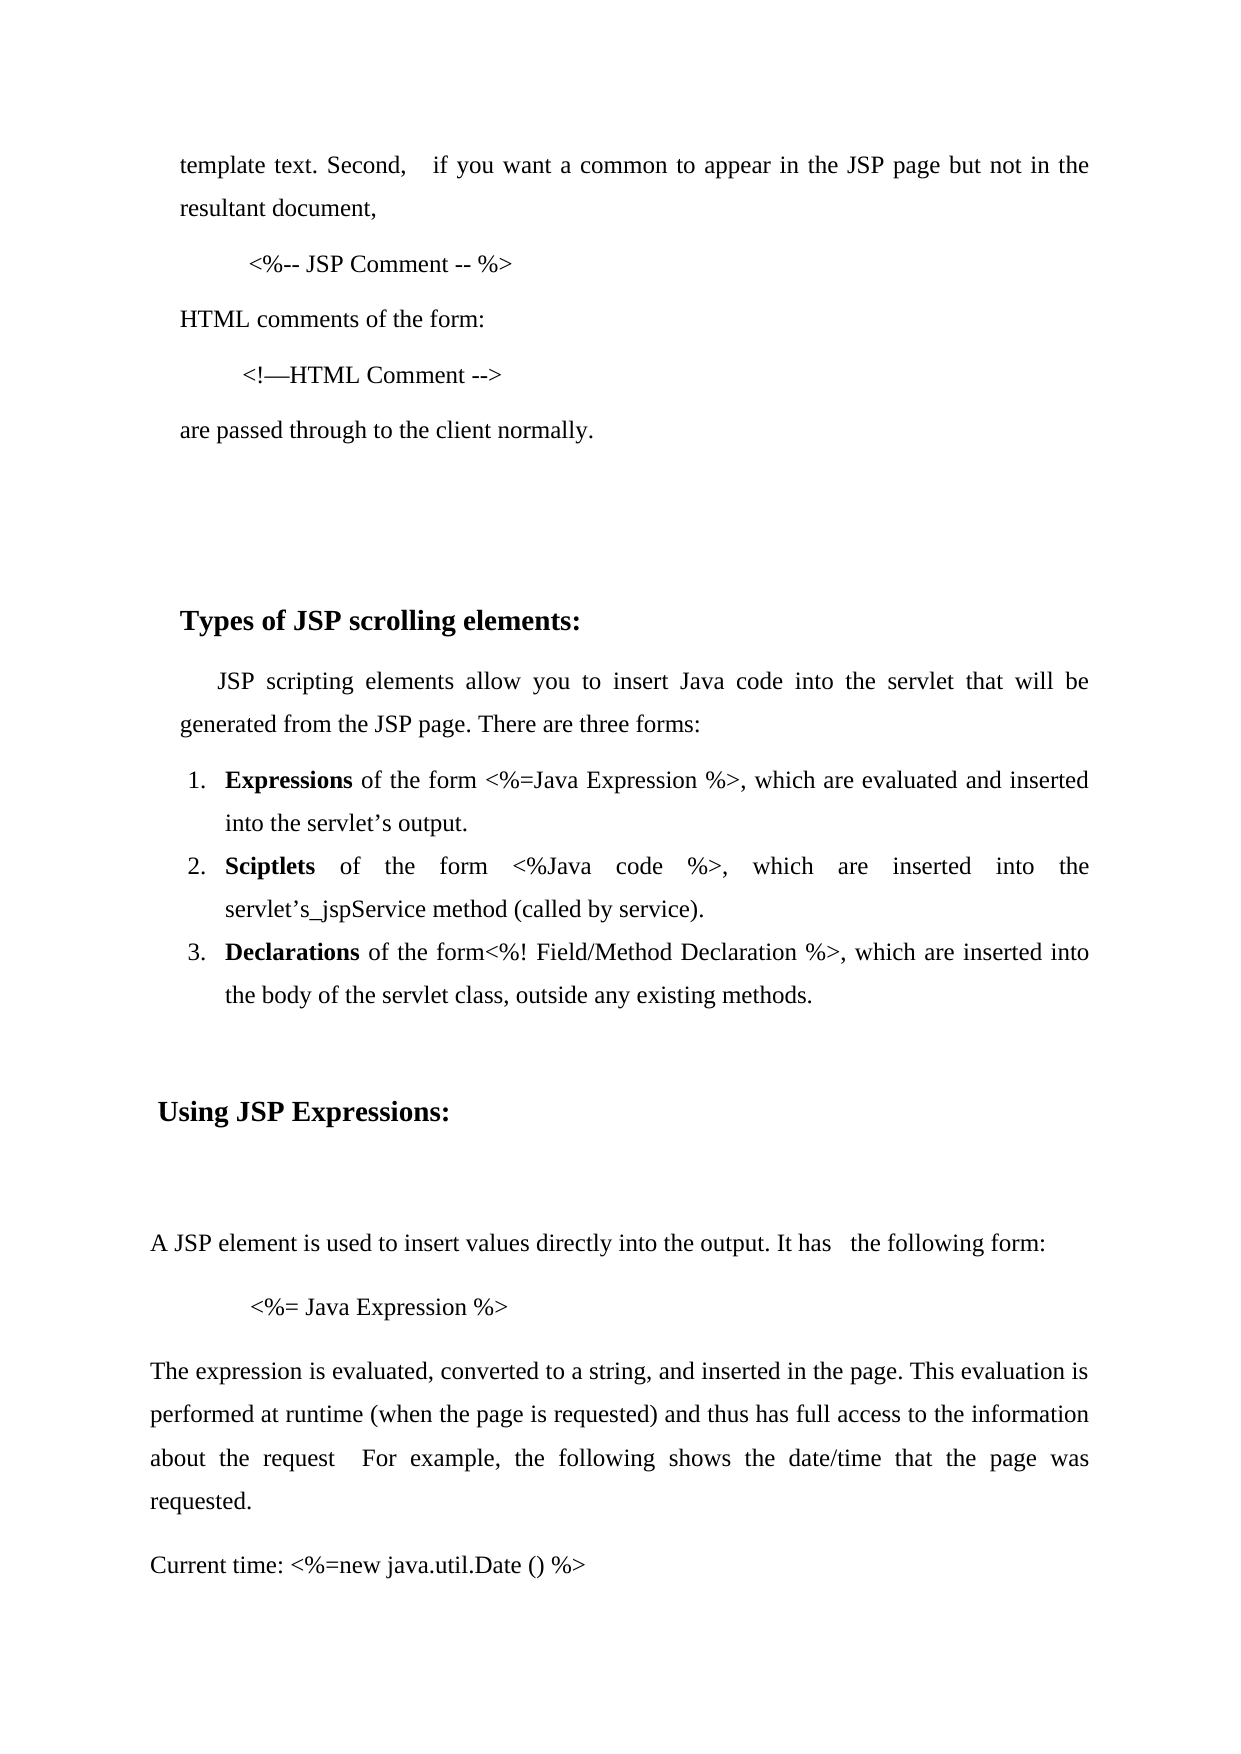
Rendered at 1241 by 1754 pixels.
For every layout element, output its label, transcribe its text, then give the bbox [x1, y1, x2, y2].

text Using JSP Expressions: [150, 1094, 1090, 1128]
text Current time: <%=new java.util.Date () %> [150, 1550, 1090, 1578]
text <%-- JSP Comment -- %> [179, 249, 1090, 277]
list Sciptlets of the form <%Java code %>, which are inserted into the servlet’s_jspService method (called by service). [187, 851, 1090, 923]
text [179, 150, 1090, 222]
text A JSP element is used to insert values directly into the output. It has the following form: [150, 1228, 1090, 1257]
text are passed through to the client normally. [179, 416, 1090, 444]
text Types of JSP scrolling elements: [179, 603, 1090, 637]
text <!—HTML Comment --> [179, 360, 1090, 389]
list Expressions of the form <%=Java Expression %>, which are evaluated and inserted into the servlet’s output. [187, 765, 1090, 837]
text HTML comments of the form: [179, 304, 1090, 333]
list Declarations of the form<%! Field/Method Declaration %>, which are inserted into the body of the servlet class, outside any existing methods. [187, 937, 1090, 1009]
text The expression is evaluated, converted to a string, and inserted in the page. This evaluation is performed at runtime (when the page is requested) and thus has full access to the information about the request For example, the following shows the date/time that the page was requested. [150, 1356, 1090, 1514]
text JSP scripting elements allow you to insert Java code into the servlet that will be generated from the JSP page. There are three forms: [179, 666, 1090, 738]
text <%= Java Expression %> [150, 1292, 1090, 1321]
